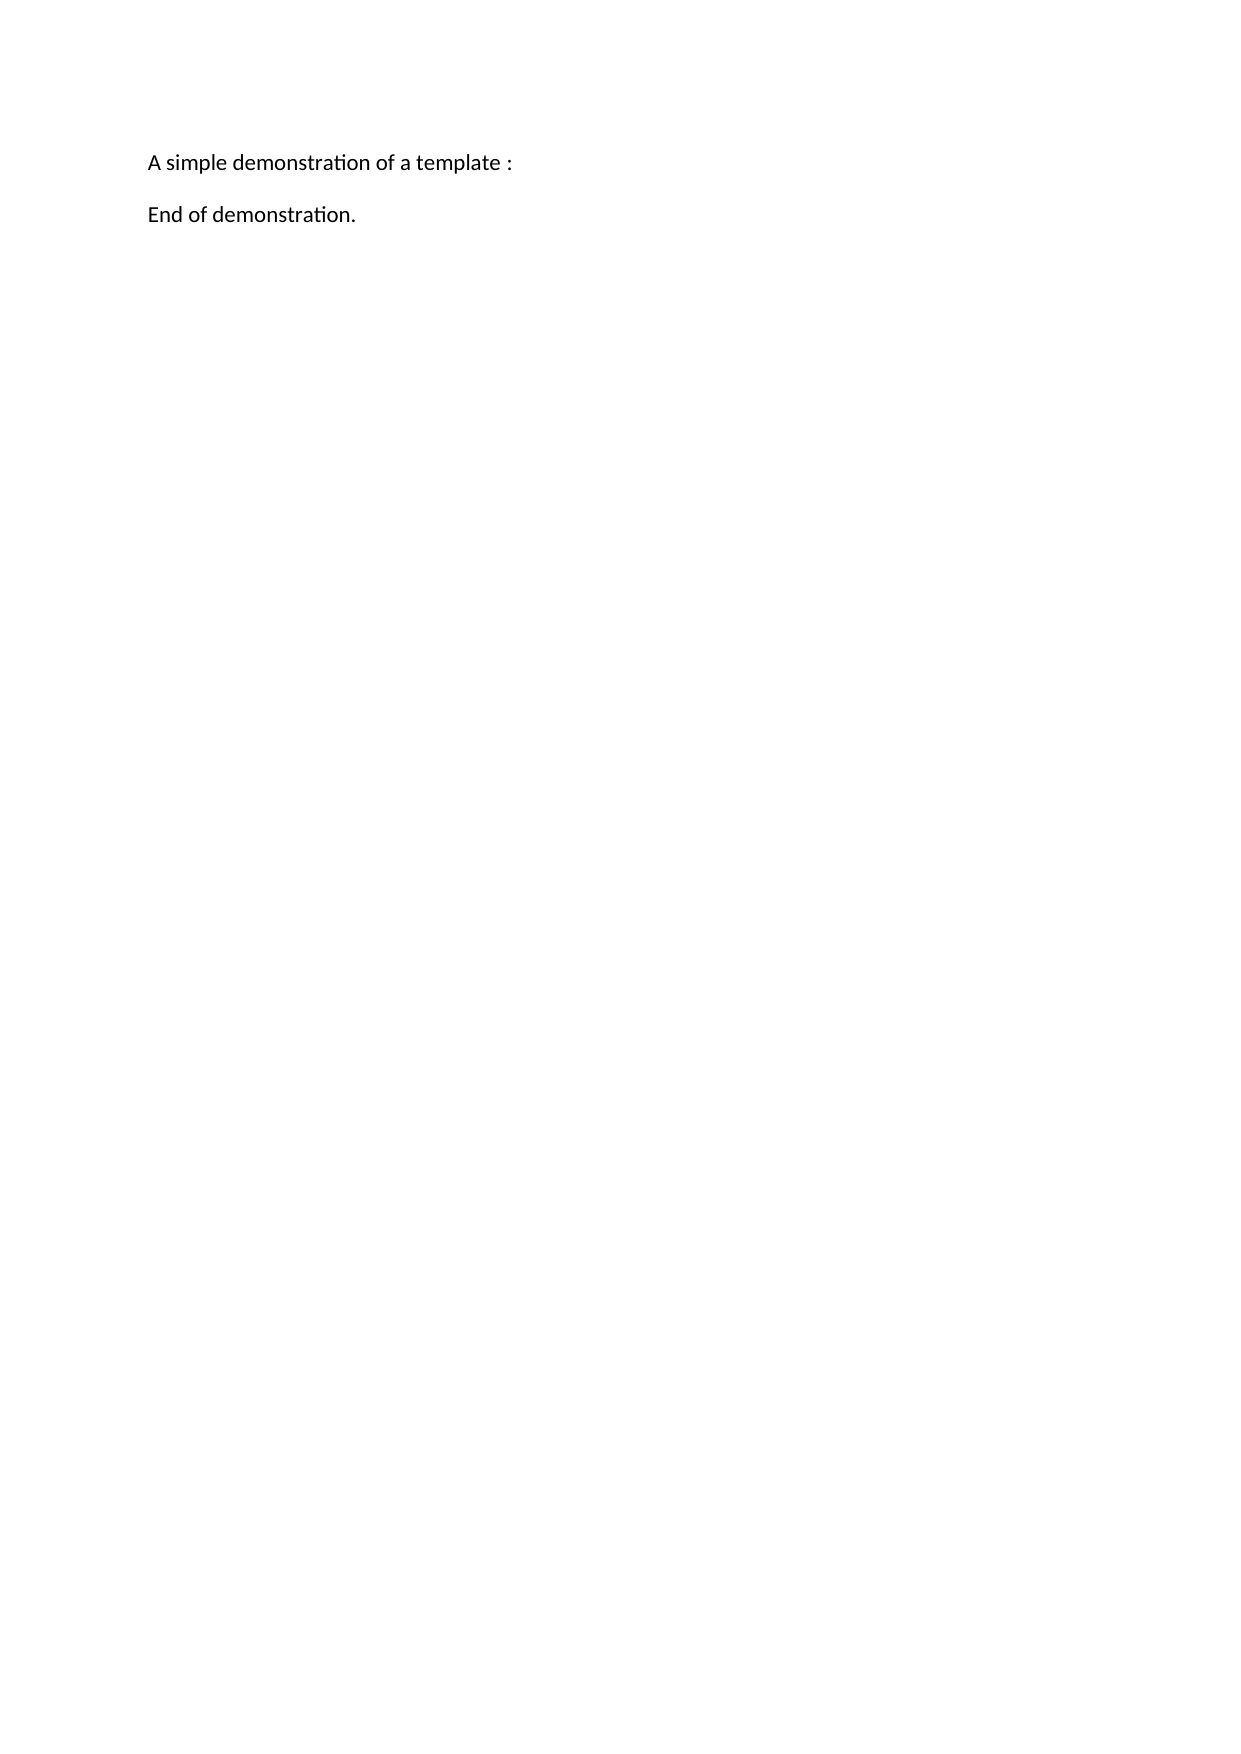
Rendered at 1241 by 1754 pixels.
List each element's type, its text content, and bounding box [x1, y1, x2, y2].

text A simple demonstration of a template : [148, 148, 1093, 176]
text End of demonstration. [148, 201, 1093, 229]
